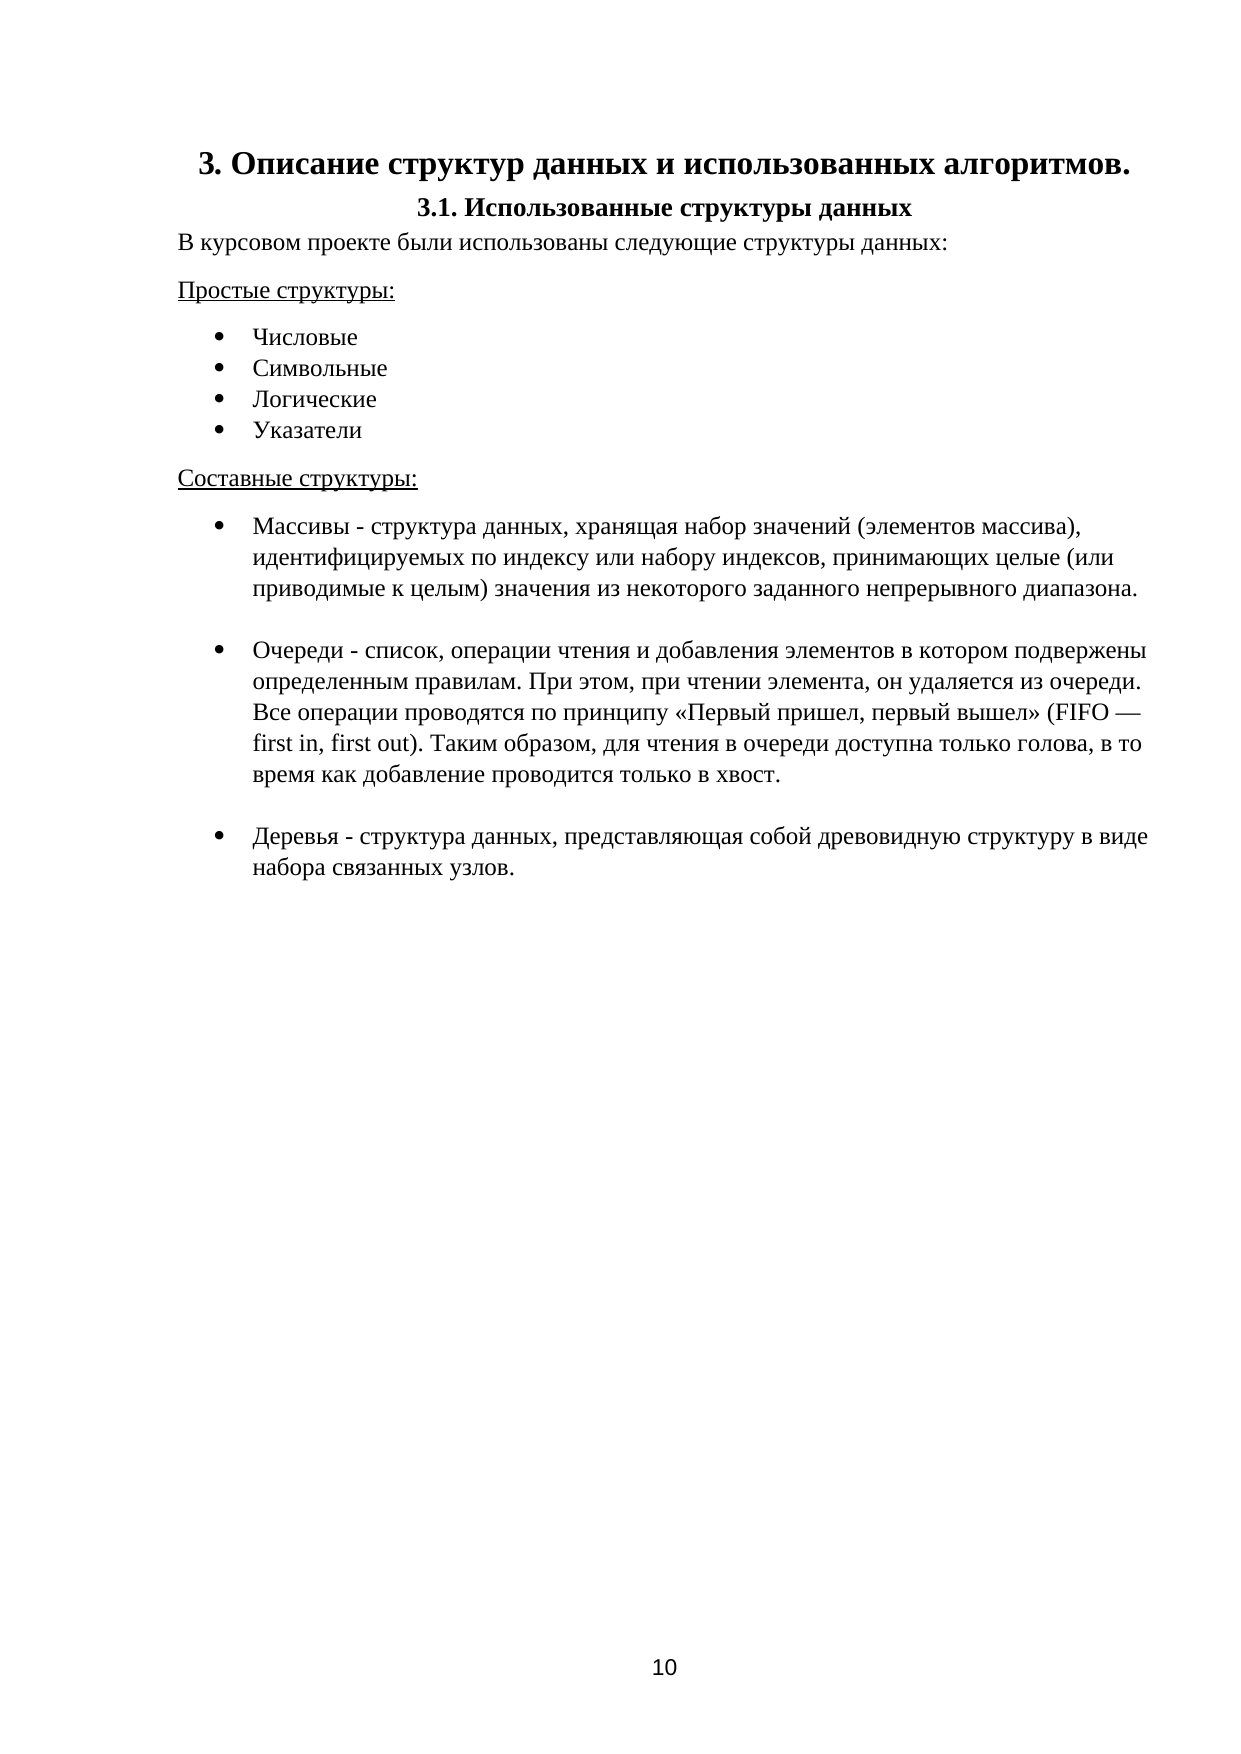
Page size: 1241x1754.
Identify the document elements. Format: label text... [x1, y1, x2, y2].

list Массивы - структура данных, хранящая набор значений (элементов массива), идентифицируемых по индексу или набору индексов, принимающих целые (или приводимые к целым) значения из некоторого заданного непрерывного диапазона. [215, 511, 1152, 602]
list Символьные [215, 353, 1152, 382]
text Простые структуры: [177, 275, 1152, 303]
list Указатели [215, 416, 1152, 444]
list Деревья - структура данных, представляющая собой древовидную структуру в виде набора связанных узлов. [215, 821, 1152, 881]
text В курсовом проекте были использованы следующие структуры данных: [177, 227, 1152, 256]
list Числовые [215, 322, 1152, 351]
list Логические [215, 384, 1152, 413]
subtitle 3.1. Использованные структуры данных [177, 191, 1152, 222]
text Составные структуры: [177, 463, 1152, 492]
list Очереди - список, операции чтения и добавления элементов в котором подвержены определенным правилам. При этом, при чтении элемента, он удаляется из очереди. Все операции проводятся по принципу «Первый пришел, первый вышел» (FIFO — first in, first out). Таким образом, для чтения в очереди доступна только голова, в то время как добавление проводится только в хвост. [215, 635, 1152, 788]
subtitle 3. Описание структур данных и использованных алгоритмов. [177, 143, 1152, 181]
